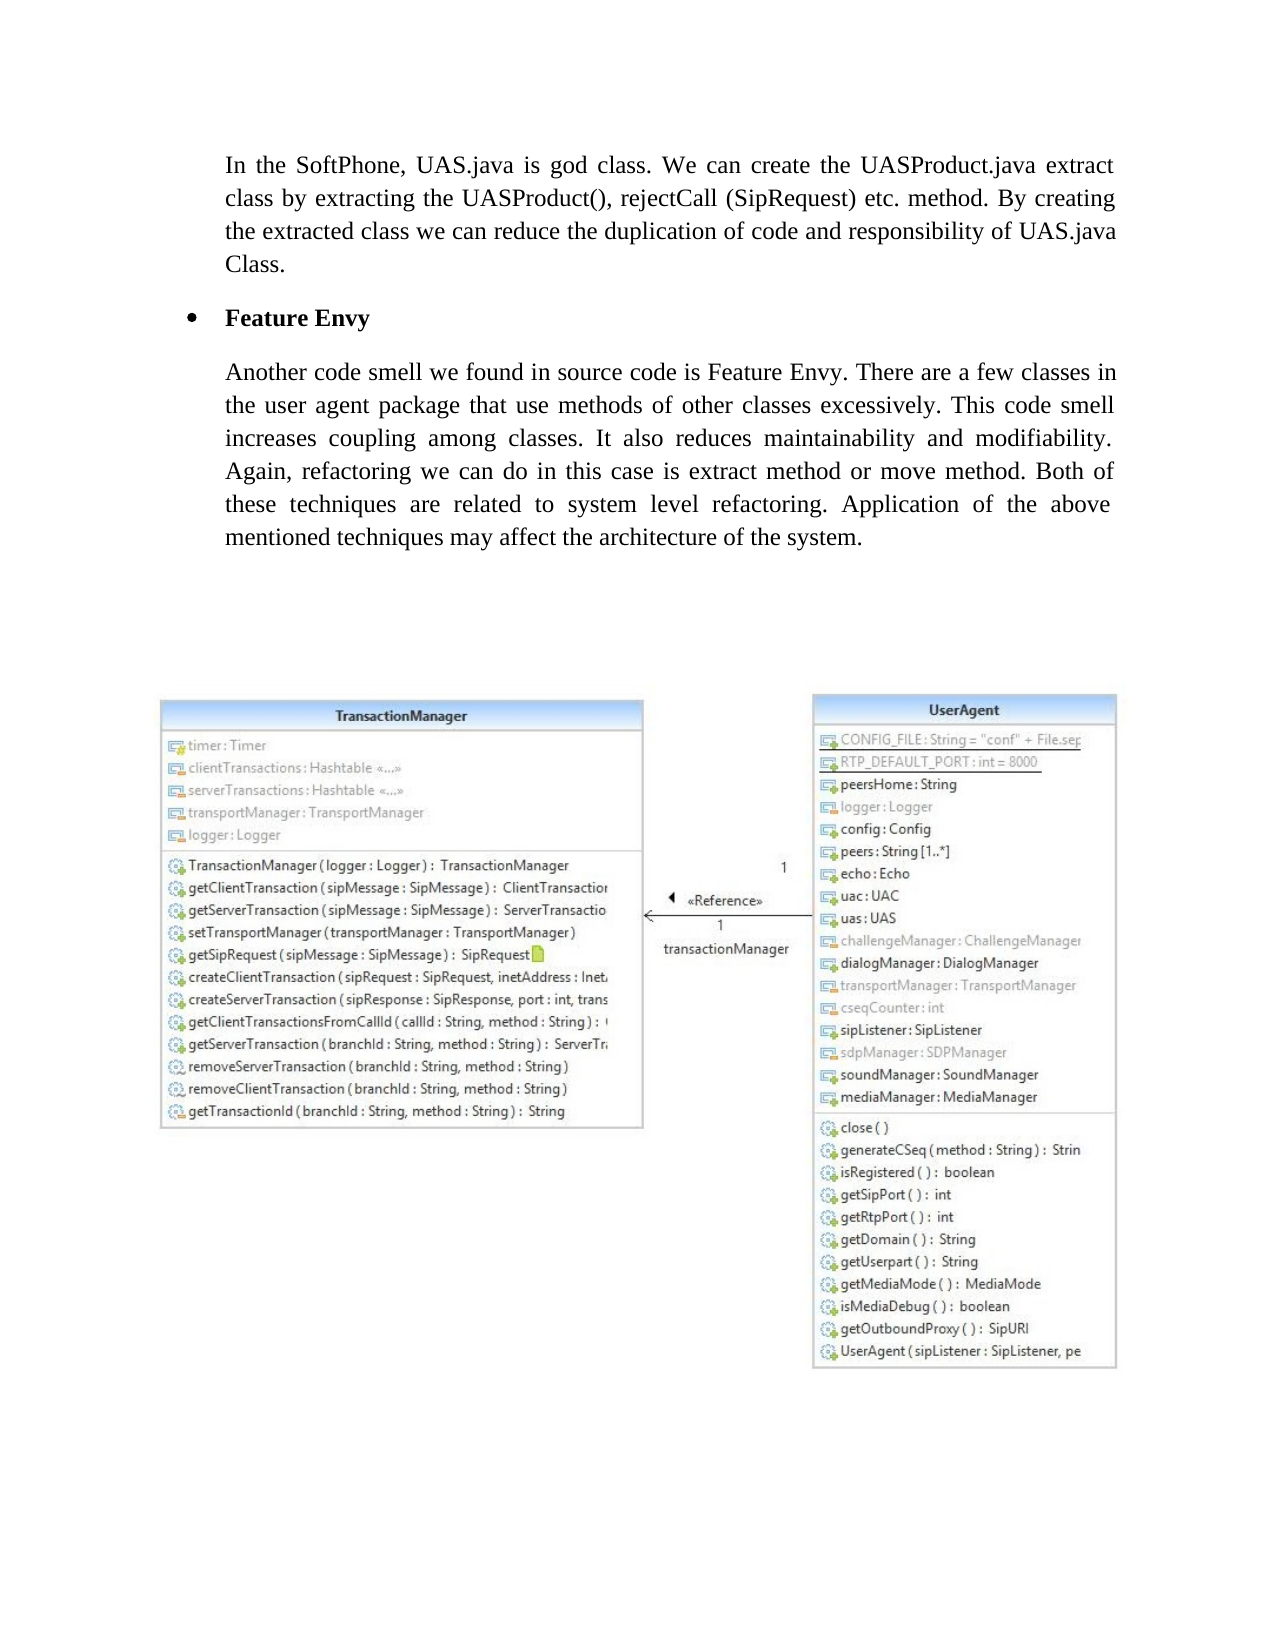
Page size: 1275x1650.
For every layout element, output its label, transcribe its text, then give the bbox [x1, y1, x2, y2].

picture [153, 674, 1129, 1386]
text In the SoftPhone, UAS.java is god class. We can create the UASProduct.java extract class by extracting the UASProduct(), rejectCall (SipRequest) etc. method. By creating the extracted class we can reduce the duplication of code and responsibility of UAS.java Class. [150, 150, 1125, 278]
list Feature Envy [187, 303, 1125, 332]
text Another code smell we found in source code is Feature Envy. There are a few classes in the user agent package that use methods of other classes excessively. This code smell increases coupling among classes. It also reduces maintainability and modifiability. Again, refactoring we can do in this case is extract method or move method. Both of these techniques are related to system level refactoring. Application of the above mentioned techniques may affect the architecture of the system. [150, 357, 1125, 551]
